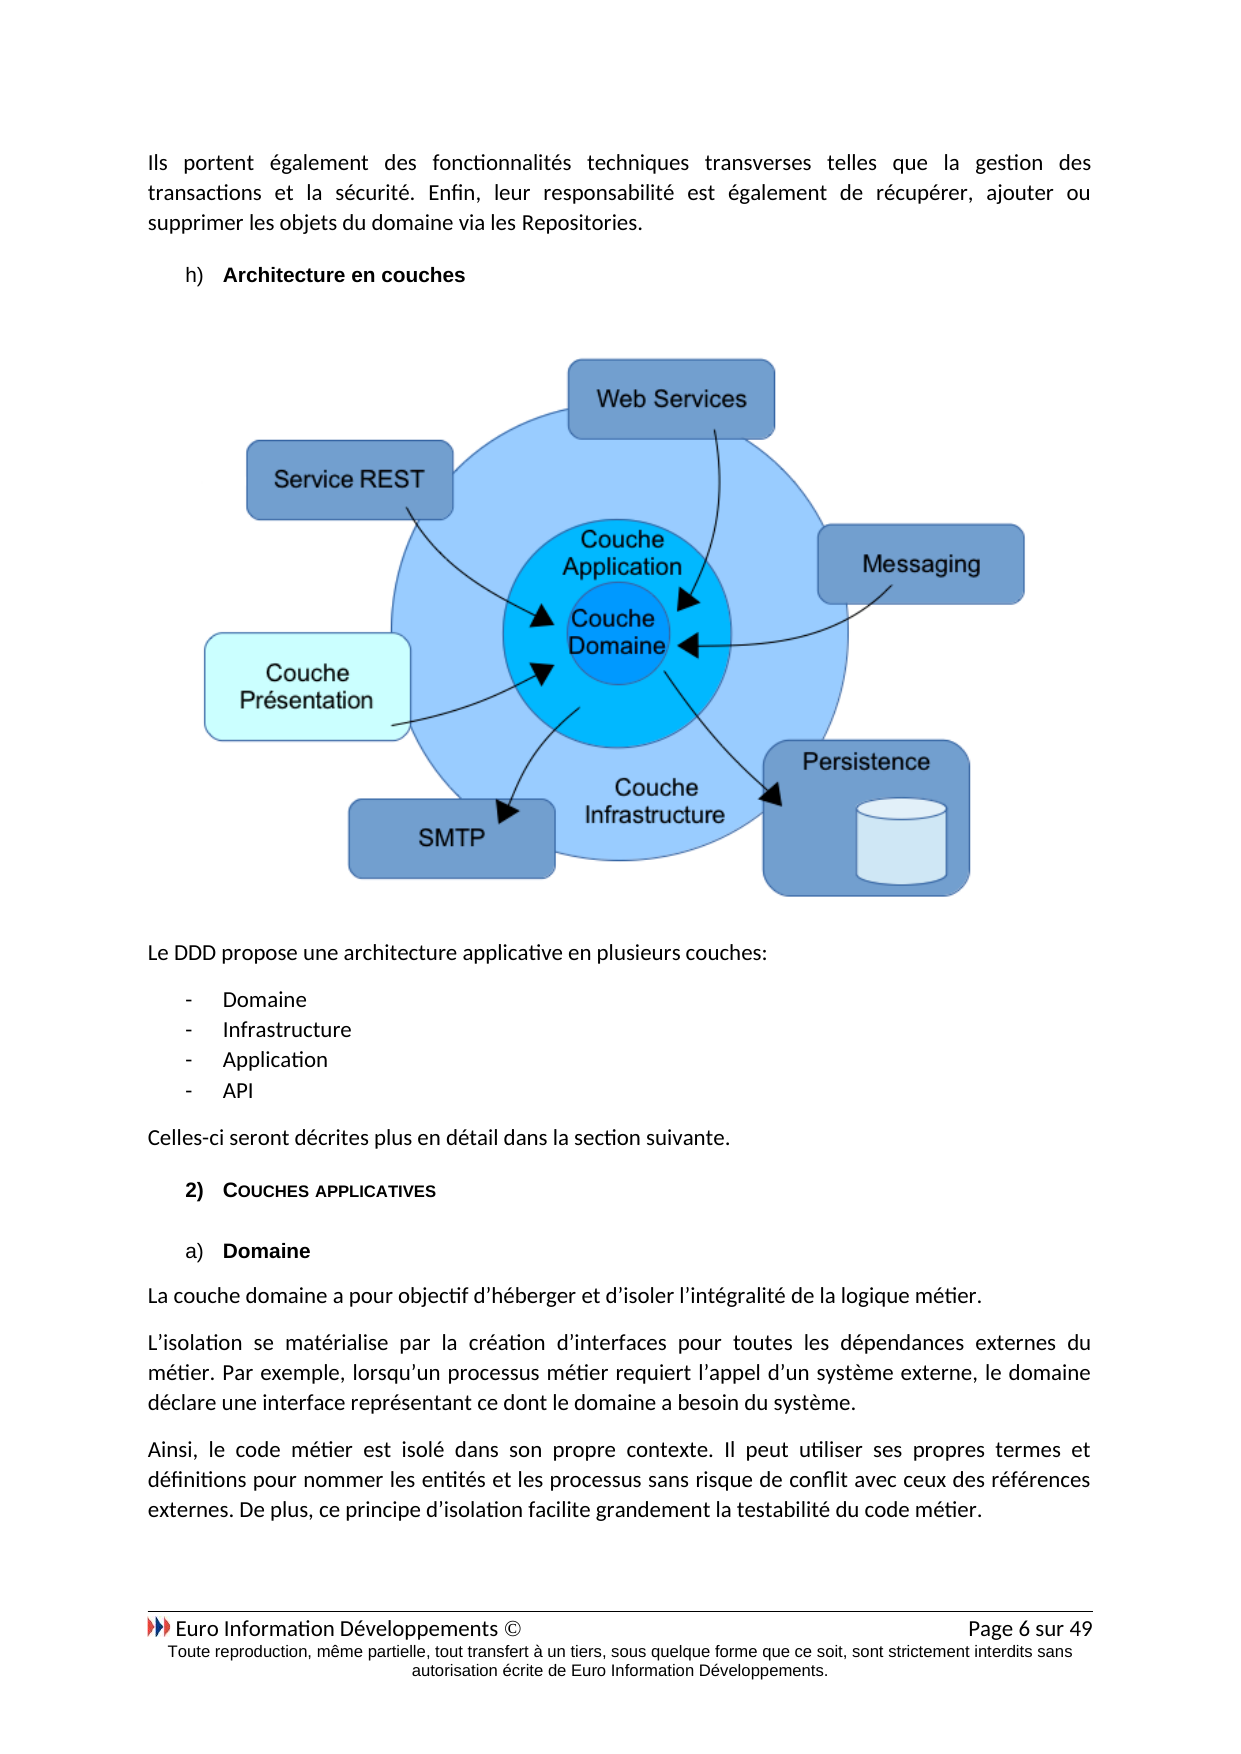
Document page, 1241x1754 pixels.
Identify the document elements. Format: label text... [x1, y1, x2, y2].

picture [147, 1616, 171, 1637]
text La couche domaine a pour objectif d’héberger et d’isoler l’intégralité de la logique métier. [148, 1281, 1093, 1309]
text L’isolation se matérialise par la création d’interfaces pour toutes les dépendances externes du métier. Par exemple, lorsqu’un processus métier requiert l’appel d’un système externe, le domaine déclare une interface représentant ce dont le domaine a besoin du système. [148, 1328, 1093, 1416]
text Ainsi, le code métier est isolé dans son propre contexte. Il peut utiliser ses propres termes et définitions pour nommer les entités et les processus sans risque de conflit avec ceux des références externes. De plus, ce principe d’isolation facilite grandement la testabilité du code métier. [148, 1435, 1093, 1524]
text Le DDD propose une architecture applicative en plusieurs couches: [148, 938, 1093, 966]
list Application [185, 1046, 1093, 1074]
subtitle Domaine [185, 1239, 1093, 1263]
list Infrastructure [185, 1015, 1093, 1043]
list Domaine [185, 985, 1093, 1013]
subtitle Architecture en couches [185, 263, 1093, 287]
subtitle Couches applicatives [185, 1178, 1093, 1202]
text Celles-ci seront décrites plus en détail dans la section suivante. [148, 1123, 1093, 1151]
list API [185, 1076, 1093, 1104]
text Ils portent également des fonctionnalités techniques transverses telles que la gestion des transactions et la sécurité. Enfin, leur responsabilité est également de récupérer, ajouter ou supprimer les objets du domaine via les Repositories. [148, 148, 1093, 236]
picture [147, 305, 1093, 920]
